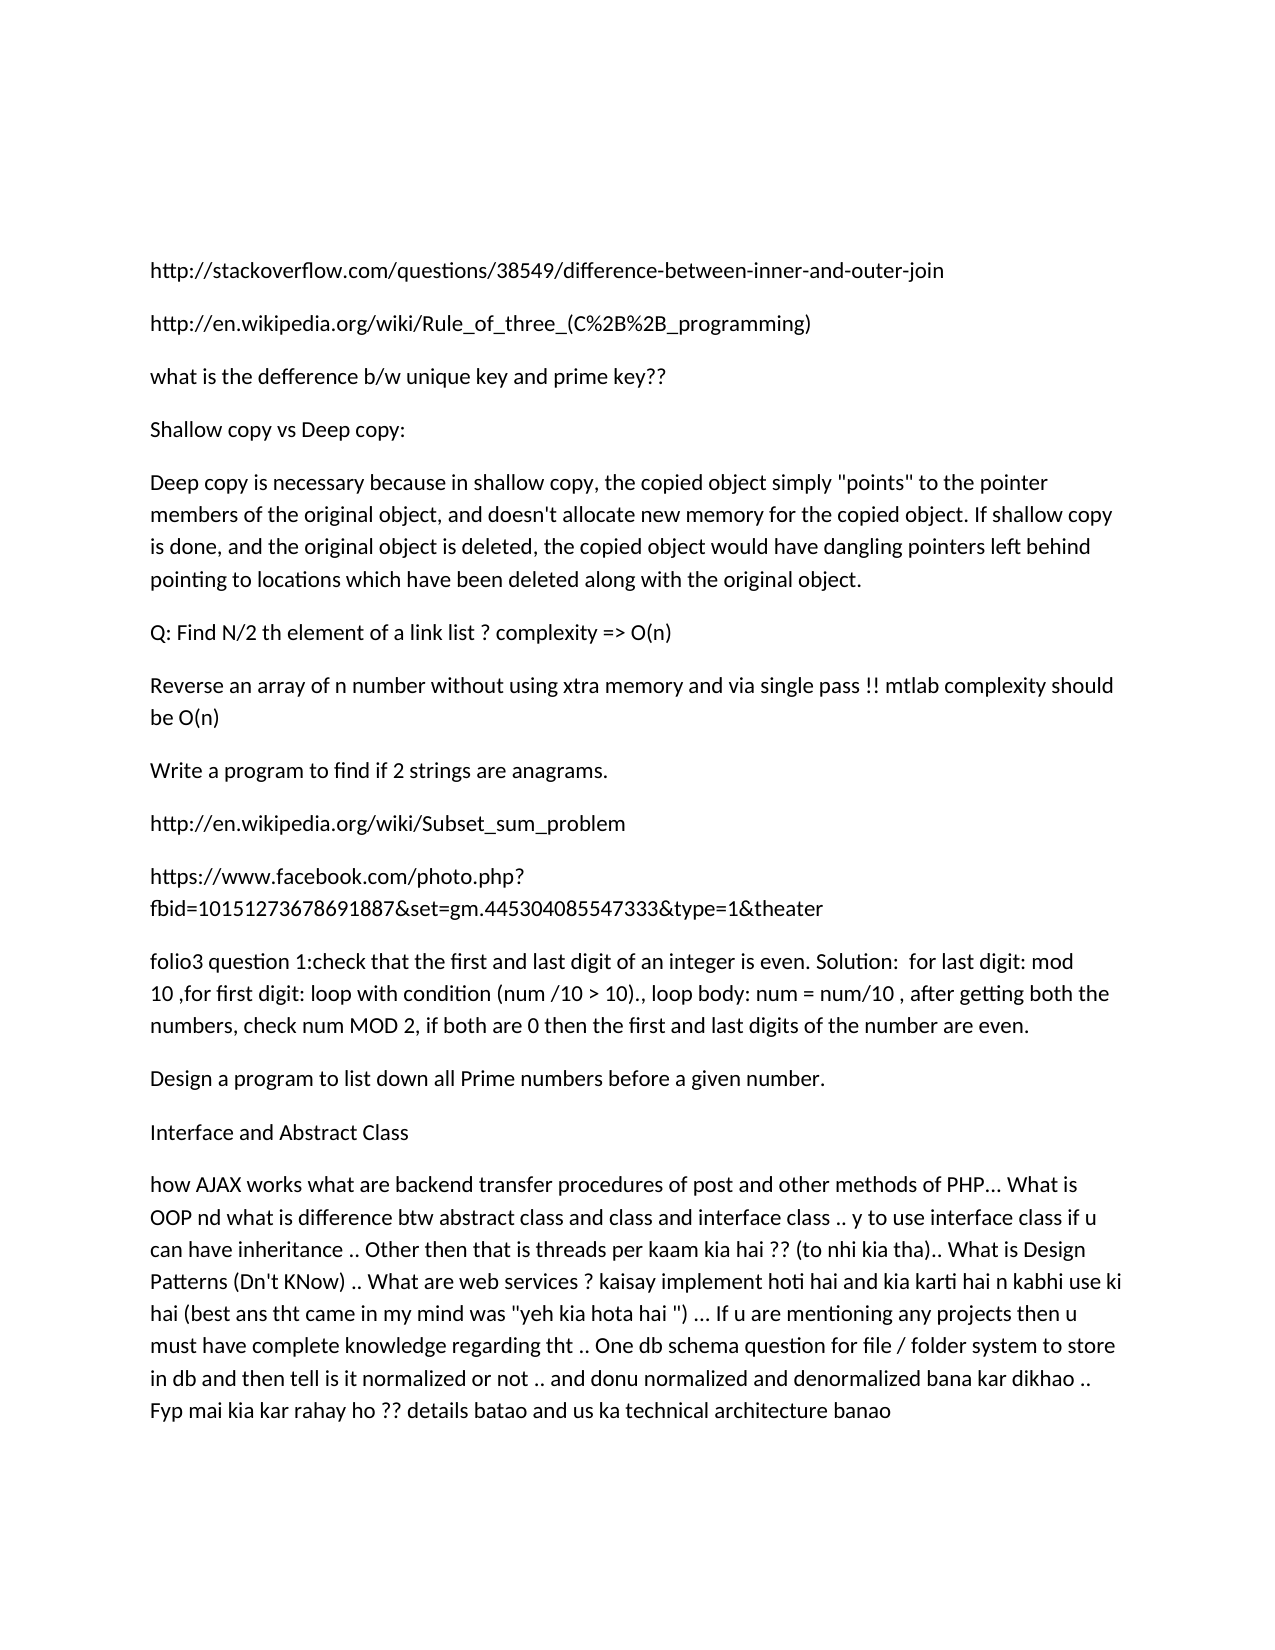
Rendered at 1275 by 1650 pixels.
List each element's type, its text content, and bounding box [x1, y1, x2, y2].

text http://en.wikipedia.org/wiki/Subset_sum_problem [150, 809, 1125, 837]
text http://en.wikipedia.org/wiki/Rule_of_three_(C%2B%2B_programming) [150, 309, 1125, 337]
text folio3 question 1:check that the first and last digit of an integer is even. Solution: for last digit: mod 10 ,for first digit: loop with condition (num /10 > 10)., loop body: num = num/10 , after getting both the numbers, check num MOD 2, if both are 0 then the first and last digits of the number are even. [150, 947, 1125, 1039]
text Design a program to list down all Prime numbers before a given number. [150, 1064, 1125, 1093]
text Shallow copy vs Deep copy: [150, 415, 1125, 443]
text Interface and Abstract Class [150, 1118, 1125, 1146]
text http://stackoverflow.com/questions/38549/difference-between-inner-and-outer-join [150, 256, 1125, 284]
text Write a program to find if 2 strings are anagrams. [150, 756, 1125, 784]
text Deep copy is necessary because in shallow copy, the copied object simply "points" to the pointer members of the original object, and doesn't allocate new memory for the copied object. If shallow copy is done, and the original object is deleted, the copied object would have dangling pointers left behind pointing to locations which have been deleted along with the original object. [150, 468, 1125, 593]
text how AJAX works what are backend transfer procedures of post and other methods of PHP... What is OOP nd what is difference btw abstract class and class and interface class .. y to use interface class if u can have inheritance .. Other then that is threads per kaam kia hai ?? (to nhi kia tha).. What is Design Patterns (Dn't KNow) .. What are web services ? kaisay implement hoti hai and kia karti hai n kabhi use ki hai (best ans tht came in my mind was "yeh kia hota hai ") ... If u are mentioning any projects then u must have complete knowledge regarding tht .. One db schema question for file / folder system to store in db and then tell is it normalized or not .. and donu normalized and denormalized bana kar dikhao .. Fyp mai kia kar rahay ho ?? details batao and us ka technical architecture banao [150, 1171, 1125, 1424]
text Q: Find N/2 th element of a link list ? complexity => O(n) [150, 618, 1125, 646]
text https://www.facebook.com/photo.php?fbid=10151273678691887&set=gm.445304085547333&type=1&theater [150, 862, 1125, 922]
text Reverse an array of n number without using xtra memory and via single pass !! mtlab complexity should be O(n) [150, 671, 1125, 731]
text what is the defference b/w unique key and prime key?? [150, 362, 1125, 390]
